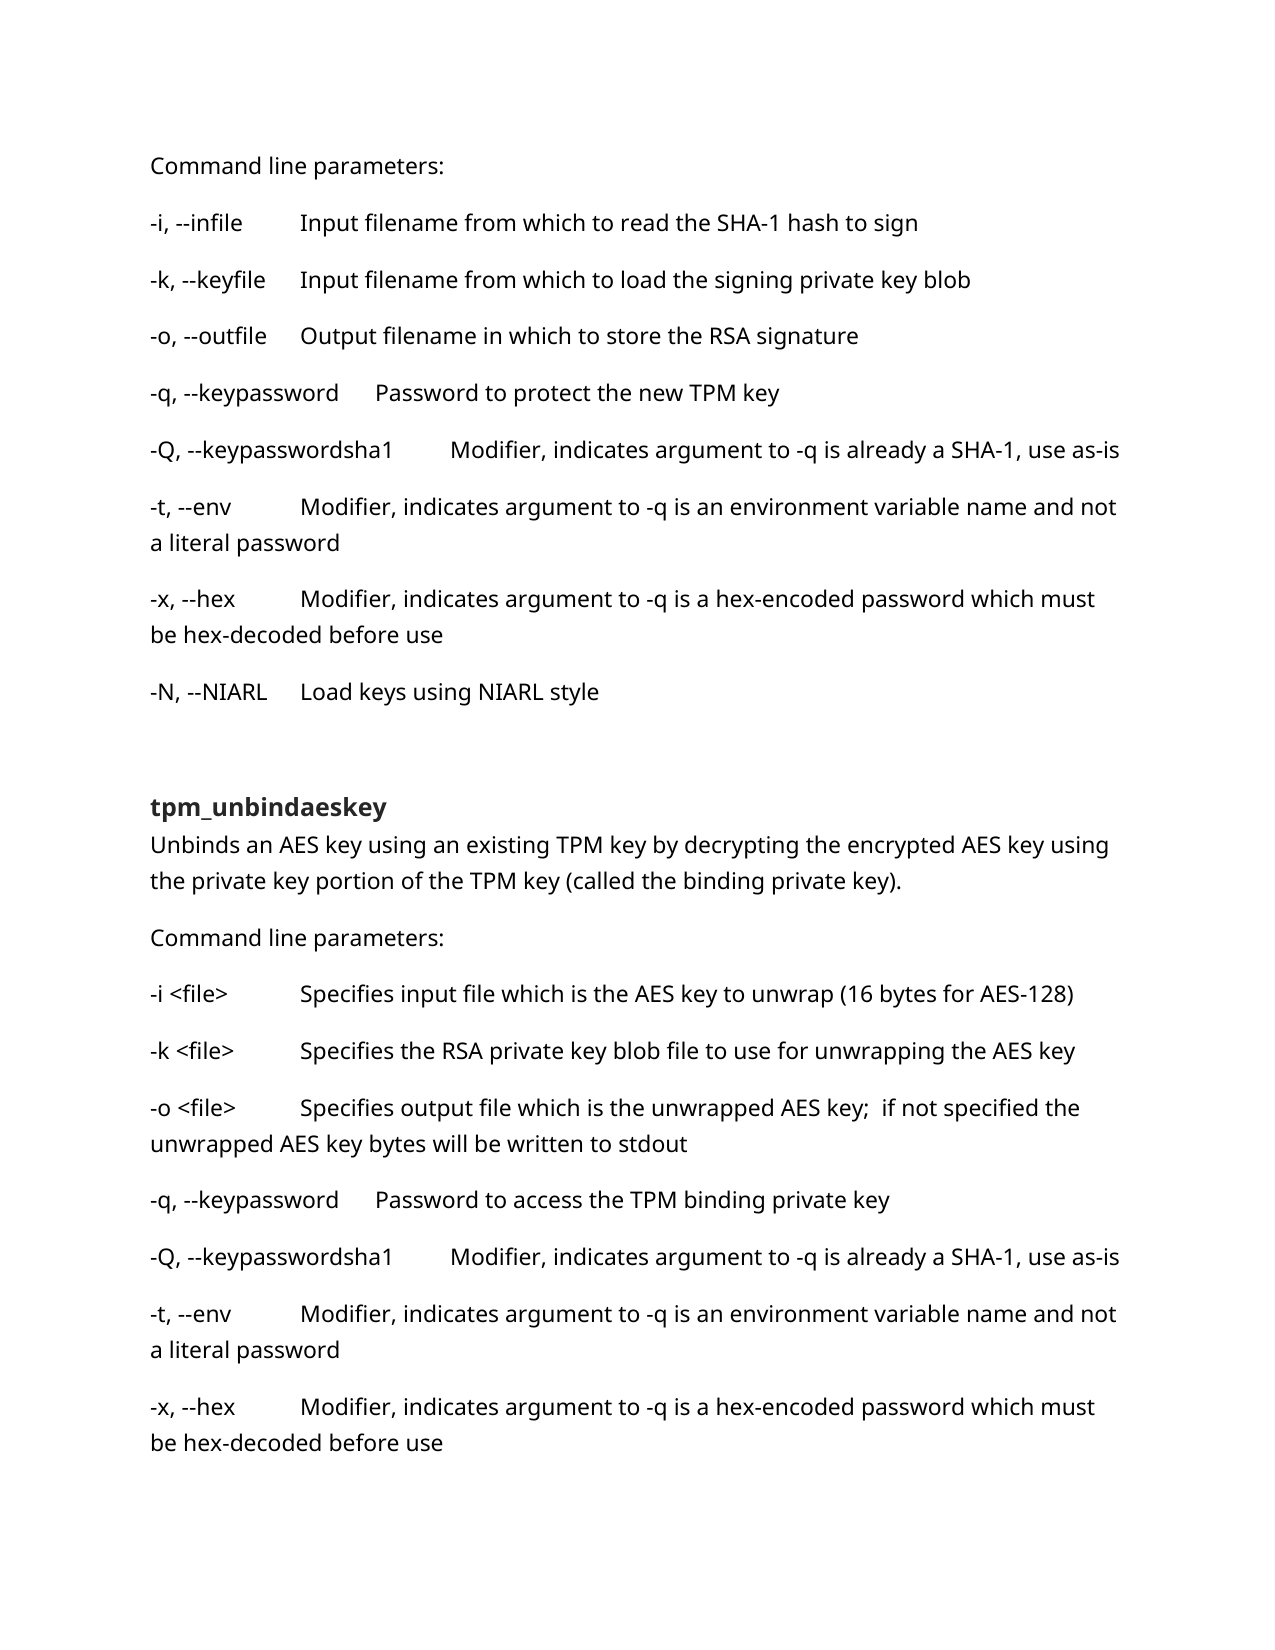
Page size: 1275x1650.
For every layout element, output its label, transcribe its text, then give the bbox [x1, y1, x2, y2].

text -o <file> Specifies output file which is the unwrapped AES key; if not specified the unwrapped AES key bytes will be written to stdout [150, 1092, 1125, 1159]
text -x, --hex Modifier, indicates argument to -q is a hex-encoded password which must be hex-decoded before use [150, 583, 1125, 651]
text Unbinds an AES key using an existing TPM key by decrypting the encrypted AES key using the private key portion of the TPM key (called the binding private key). [150, 829, 1125, 896]
text Command line parameters: [150, 150, 1125, 181]
text -o, --outfile Output filename in which to store the RSA signature [150, 320, 1125, 352]
text Command line parameters: [150, 921, 1125, 953]
text -i, --infile Input filename from which to read the SHA-1 hash to sign [150, 207, 1125, 238]
text -Q, --keypasswordsha1 Modifier, indicates argument to -q is already a SHA-1, use as-is [150, 1241, 1125, 1272]
subtitle tpm_unbindaeskey [150, 789, 1125, 824]
text -q, --keypassword Password to access the TPM binding private key [150, 1184, 1125, 1216]
text -k <file> Specifies the RSA private key blob file to use for unwrapping the AES key [150, 1035, 1125, 1066]
text -k, --keyfile Input filename from which to load the signing private key blob [150, 263, 1125, 295]
text -t, --env Modifier, indicates argument to -q is an environment variable name and not a literal password [150, 1298, 1125, 1365]
text -q, --keypassword Password to protect the new TPM key [150, 377, 1125, 408]
text -i <file> Specifies input file which is the AES key to unwrap (16 bytes for AES-128) [150, 978, 1125, 1009]
text -t, --env Modifier, indicates argument to -q is an environment variable name and not a literal password [150, 491, 1125, 558]
text -Q, --keypasswordsha1 Modifier, indicates argument to -q is already a SHA-1, use as-is [150, 434, 1125, 465]
text -N, --NIARL Load keys using NIARL style [150, 676, 1125, 707]
text -x, --hex Modifier, indicates argument to -q is a hex-encoded password which must be hex-decoded before use [150, 1391, 1125, 1458]
